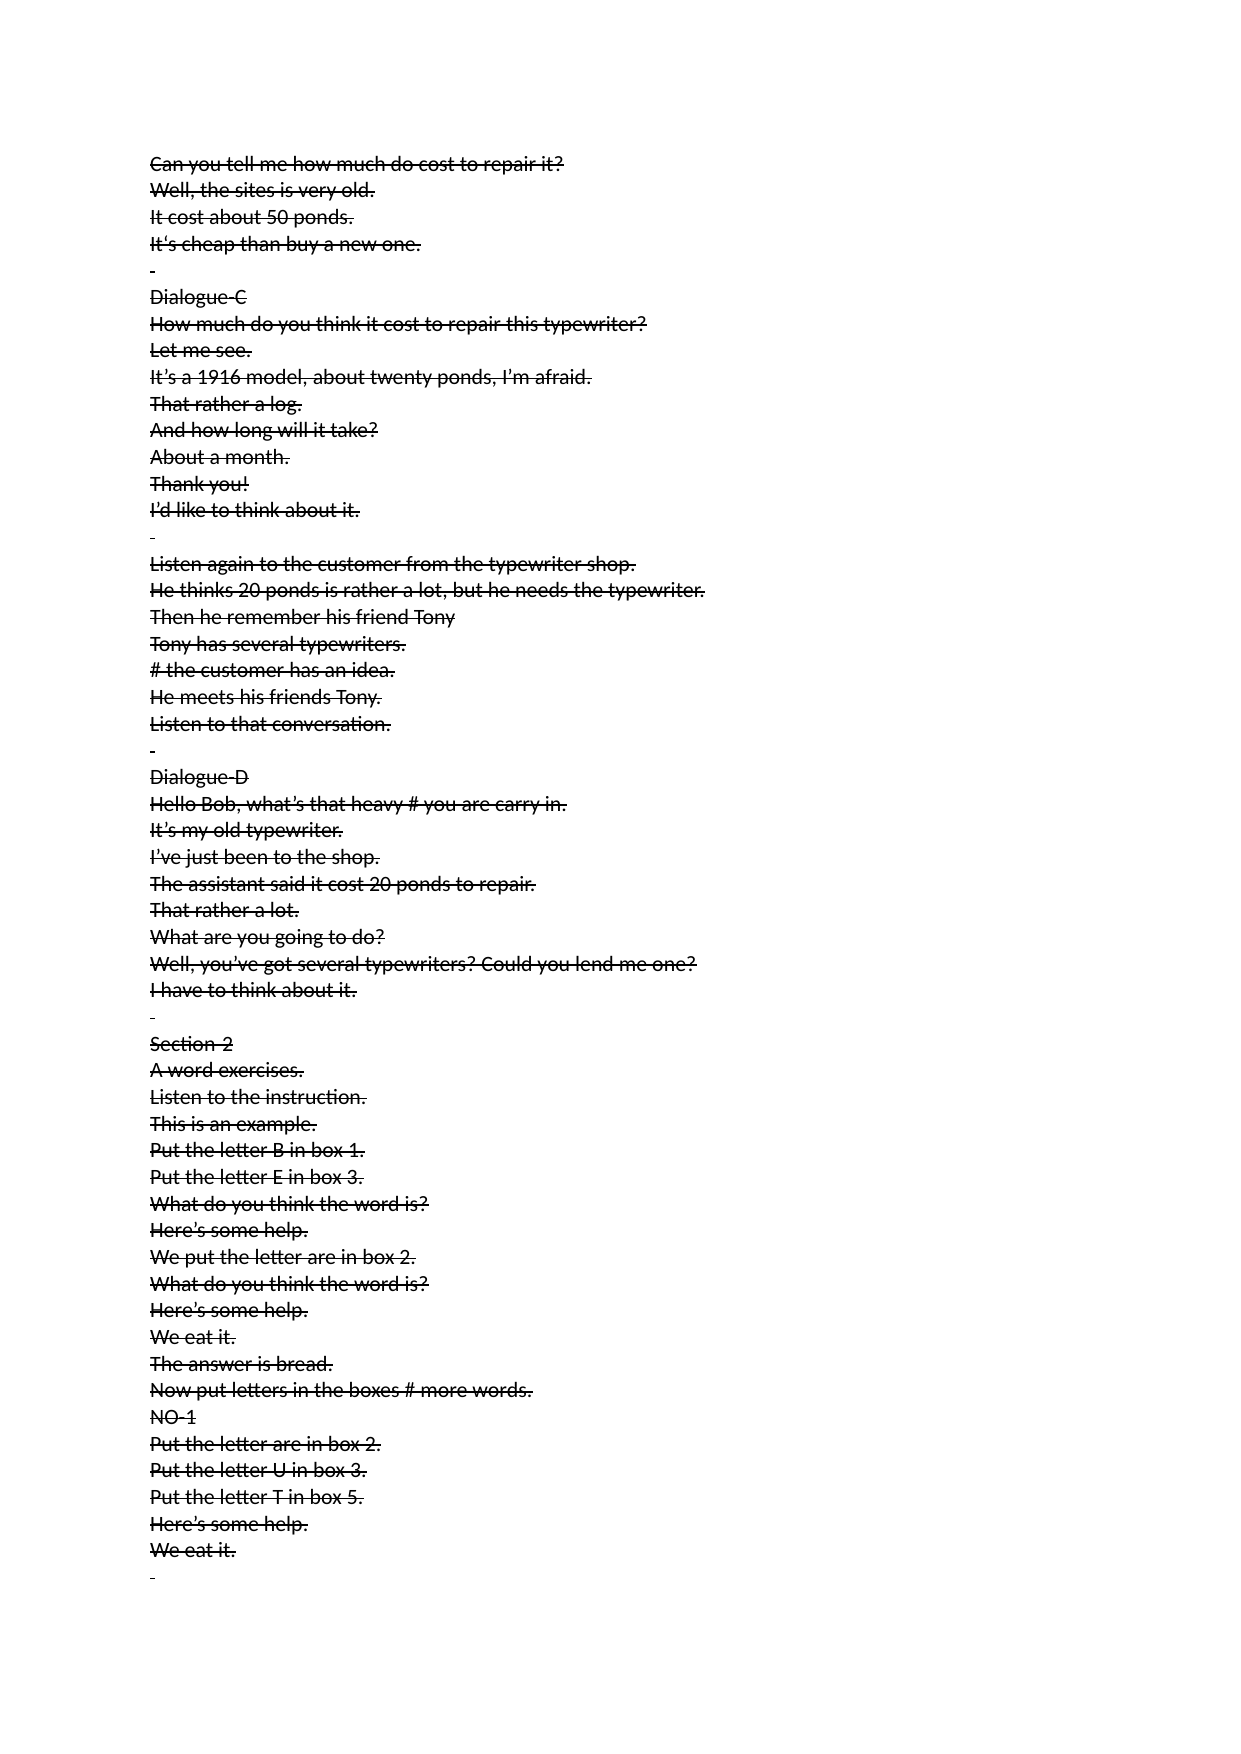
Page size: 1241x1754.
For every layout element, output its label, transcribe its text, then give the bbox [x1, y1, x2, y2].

text It cost about 50 ponds. [150, 203, 1090, 230]
text What do you think the word is? [150, 1270, 1090, 1297]
text A word exercises. [150, 1057, 1090, 1083]
text He meets his friends Tony. [150, 683, 1090, 710]
text We eat it. [150, 1323, 1090, 1350]
text Put the letter T in box 5. [150, 1483, 1090, 1510]
text It’s my old typewriter. [150, 817, 1090, 843]
text Put the letter B in box 1. [150, 1137, 1090, 1163]
text Well, you’ve got several typewriters? Could you lend me one? [150, 950, 1090, 977]
text Put the letter are in box 2. [150, 1430, 1090, 1457]
text Thank you! [150, 470, 1090, 497]
text We eat it. [150, 1537, 1090, 1563]
text It’s a 1916 model, about twenty ponds, I’m afraid. [150, 363, 1090, 390]
text The assistant said it cost 20 ponds to repair. [150, 870, 1090, 897]
text Tony has several typewriters. [150, 630, 1090, 657]
text I’d like to think about it. [150, 497, 1090, 523]
text And how long will it take? [150, 417, 1090, 443]
text Dialogue-C [150, 283, 1090, 310]
text Then he remember his friend Tony [150, 603, 1090, 630]
text Now put letters in the boxes # more words. [150, 1377, 1090, 1403]
text About a month. [150, 443, 1090, 470]
text Dialogue-D [150, 763, 1090, 790]
text Here’s some help. [150, 1510, 1090, 1537]
text He thinks 20 ponds is rather a lot, but he needs the typewriter. [150, 577, 1090, 603]
text That rather a lot. [150, 897, 1090, 923]
text What are you going to do? [150, 923, 1090, 950]
text Listen to the instruction. [150, 1083, 1090, 1110]
text I have to think about it. [150, 977, 1090, 1003]
text How much do you think it cost to repair this typewriter? [150, 310, 1090, 337]
text NO-1 [150, 1403, 1090, 1430]
text That rather a log. [150, 390, 1090, 417]
text I’ve just been to the shop. [150, 843, 1090, 870]
text Section-2 [150, 1030, 1090, 1057]
text What do you think the word is? [150, 1190, 1090, 1217]
text Put the letter E in box 3. [150, 1163, 1090, 1190]
text This is an example. [150, 1110, 1090, 1137]
text Hello Bob, what’s that heavy # you are carry in. [150, 790, 1090, 817]
text Well, the sites is very old. [150, 177, 1090, 203]
text Listen again to the customer from the typewriter shop. [150, 550, 1090, 577]
text Let me see. [150, 337, 1090, 363]
text It‘s cheap than buy a new one. [150, 230, 1090, 257]
text Listen to that conversation. [150, 710, 1090, 737]
text Here’s some help. [150, 1297, 1090, 1323]
text We put the letter are in box 2. [150, 1243, 1090, 1270]
text The answer is bread. [150, 1350, 1090, 1377]
text Put the letter U in box 3. [150, 1457, 1090, 1483]
text Here’s some help. [150, 1217, 1090, 1243]
text # the customer has an idea. [150, 657, 1090, 683]
text Can you tell me how much do cost to repair it? [150, 150, 1090, 177]
